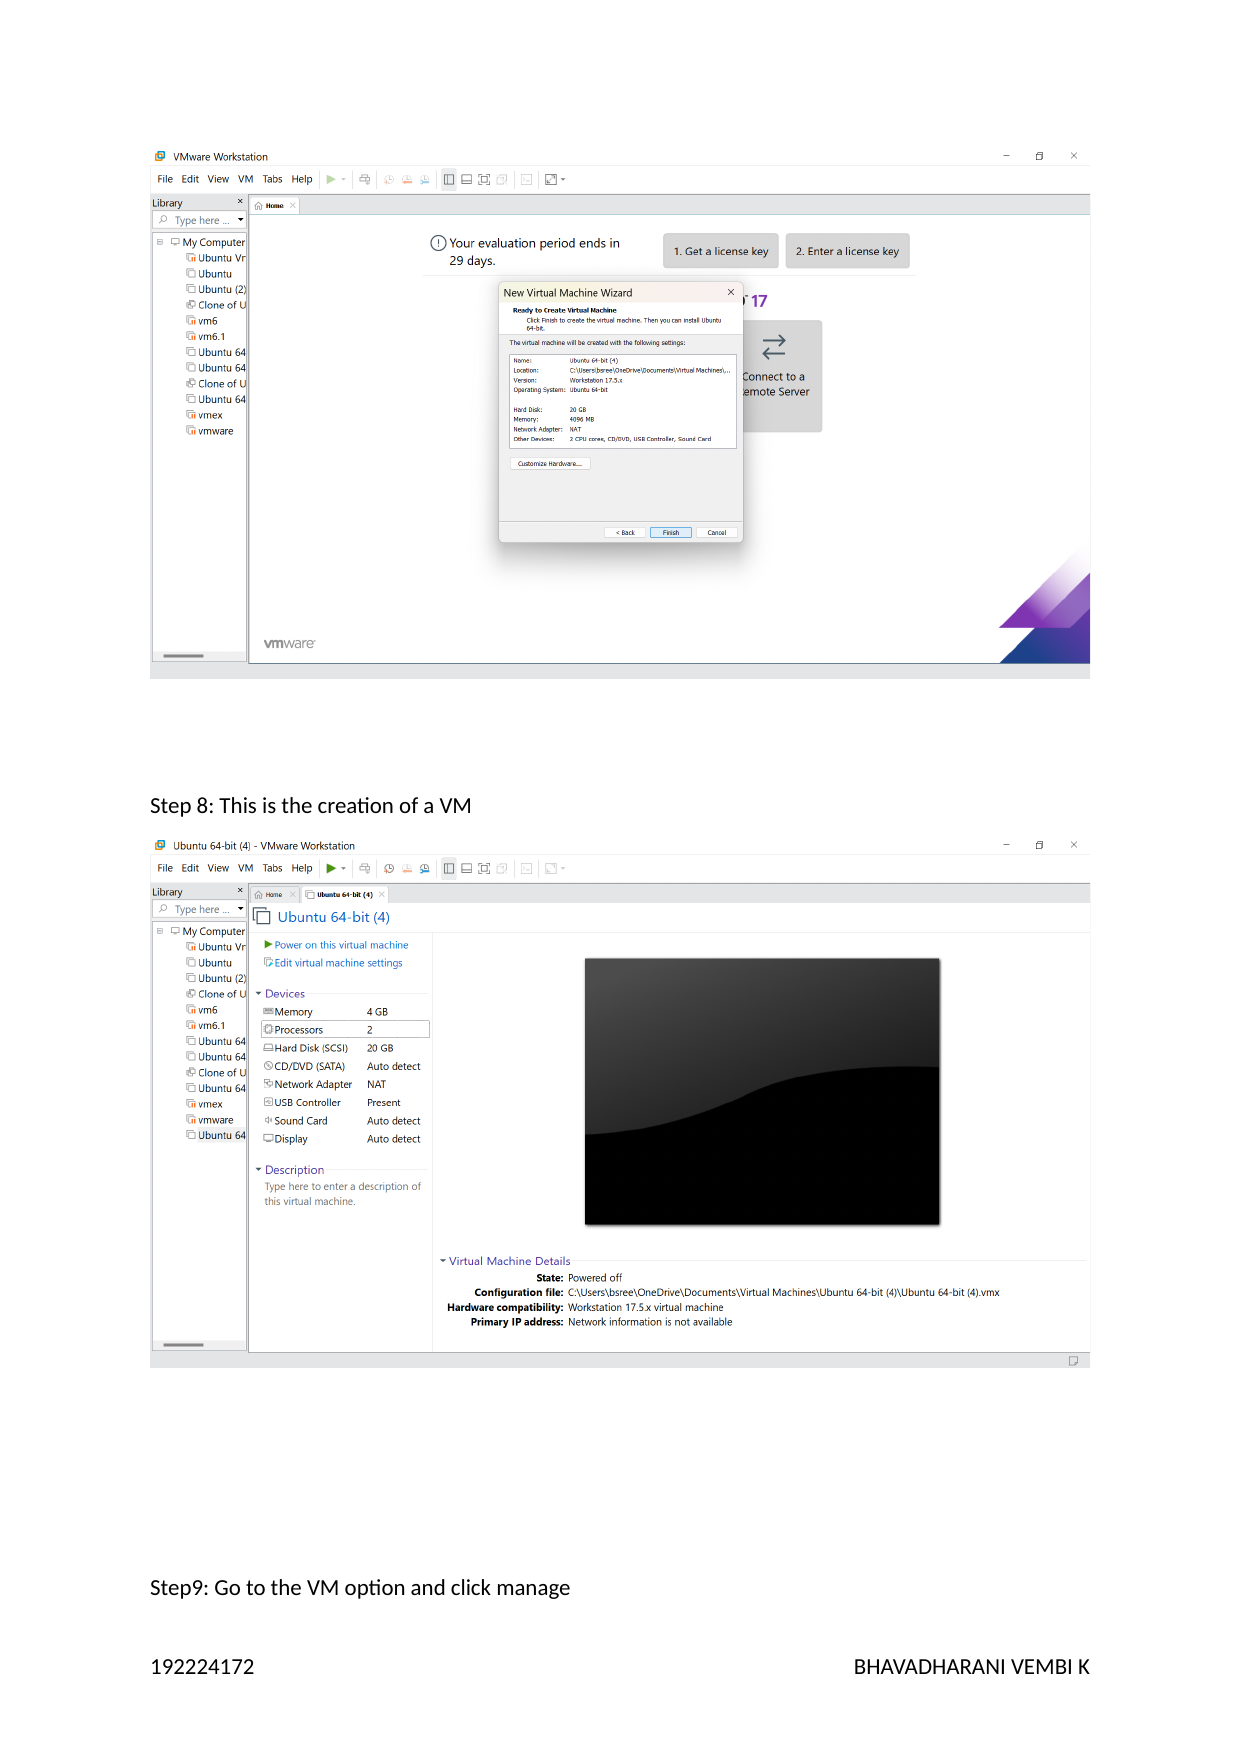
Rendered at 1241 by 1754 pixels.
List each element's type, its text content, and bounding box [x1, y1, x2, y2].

text Step 8: This is the creation of a VM [150, 791, 1090, 819]
picture [150, 838, 1091, 1368]
picture [150, 150, 1091, 679]
text Step9: Go to the VM option and click manage [150, 1573, 1090, 1602]
